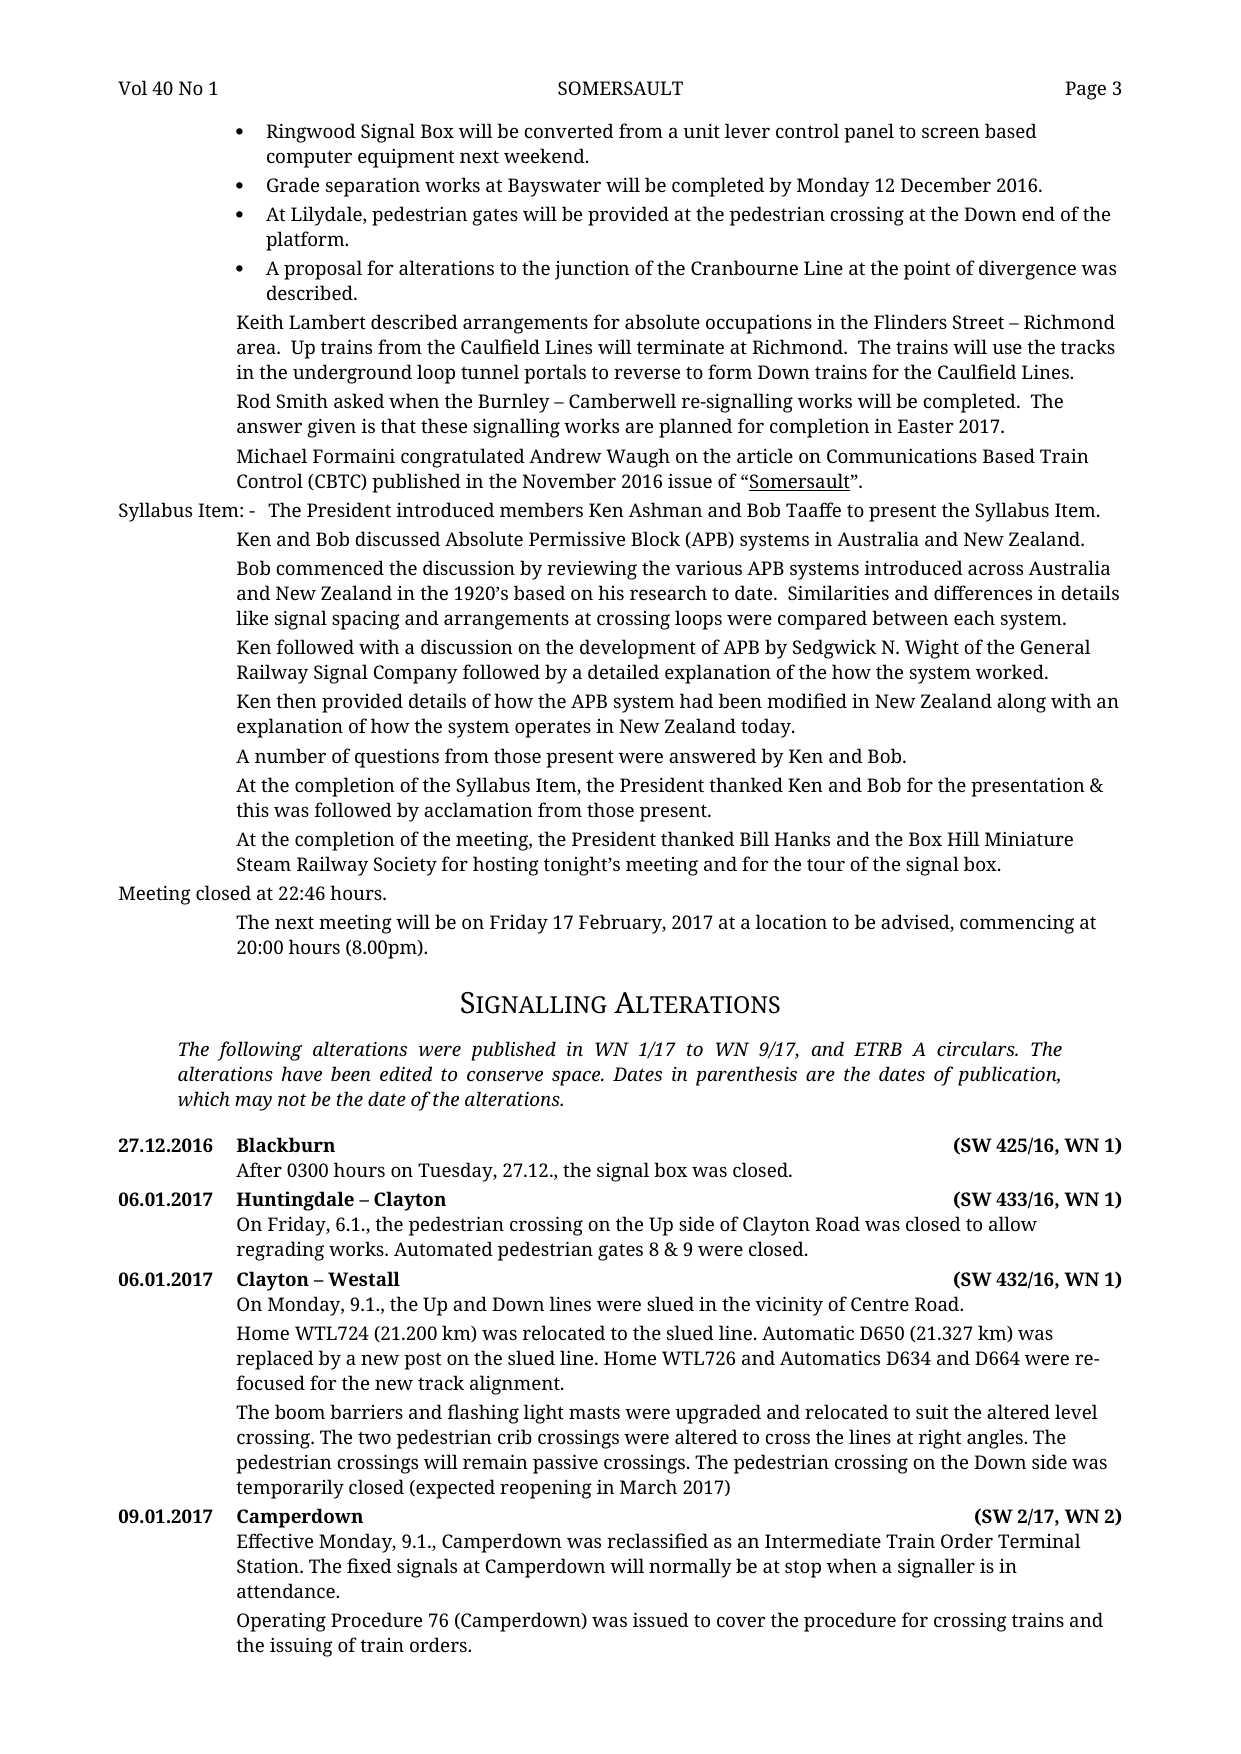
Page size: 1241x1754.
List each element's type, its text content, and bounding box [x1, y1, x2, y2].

list Ringwood Signal Box will be converted from a unit lever control panel to screen based computer equipment next weekend. [236, 118, 1122, 168]
text The following alterations were published in WN 1/17 to WN 9/17, and ETRB A circulars. The alterations have been edited to conserve space. Dates in parenthesis are the dates of publication, which may not be the date of the alterations. [177, 1037, 1063, 1112]
text Rod Smith asked when the Burnley – Camberwell re-signalling works will be completed. The answer given is that these signalling works are planned for completion in Easter 2017. [236, 389, 1122, 439]
list At Lilydale, pedestrian gates will be provided at the pedestrian crossing at the Down end of the platform. [236, 201, 1122, 251]
text Meeting closed at 22:46 hours. [118, 881, 1122, 906]
text 06.01.2017 Huntingdale – Clayton (SW 433/16, WN 1) [118, 1187, 1122, 1212]
text Michael Formaini congratulated Andrew Waugh on the article on Communications Based Train Control (CBTC) published in the November 2016 issue of “Somersault”. [236, 443, 1122, 493]
text On Friday, 6.1., the pedestrian crossing on the Up side of Clayton Road was closed to allow regrading works. Automated pedestrian gates 8 & 9 were closed. [236, 1212, 1122, 1262]
text 09.01.2017 Camperdown (SW 2/17, WN 2) [118, 1503, 1122, 1528]
text After 0300 hours on Tuesday, 27.12., the signal box was closed. [236, 1158, 1122, 1183]
text Syllabus Item: - The President introduced members Ken Ashman and Bob Taaffe to present the Syllabus Item. [118, 497, 1122, 522]
text Ken then provided details of how the APB system had been modified in New Zealand along with an explanation of how the system operates in New Zealand today. [236, 689, 1122, 739]
text 27.12.2016 Blackburn (SW 425/16, WN 1) [118, 1133, 1122, 1158]
list A proposal for alterations to the junction of the Cranbourne Line at the point of divergence was described. [236, 256, 1122, 306]
list Grade separation works at Bayswater will be completed by Monday 12 December 2016. [236, 172, 1122, 197]
text Keith Lambert described arrangements for absolute occupations in the – area. Up trains from the Caulfield Lines will terminate at . The trains will use the tracks in the underground loop tunnel portals to reverse to form Down trains for the Caulfield Lines. [236, 310, 1122, 385]
text 06.01.2017 Clayton – Westall (SW 432/16, WN 1) [118, 1266, 1122, 1291]
text At the completion of the meeting, the President thanked Bill Hanks and the Box Hill Miniature Steam Railway Society for hosting tonight’s meeting and for the tour of the signal box. [236, 826, 1122, 876]
text At the completion of the Syllabus Item, the President thanked Ken and Bob for the presentation & this was followed by acclamation from those present. [236, 772, 1122, 822]
text Operating Procedure 76 (Camperdown) was issued to cover the procedure for crossing trains and the issuing of train orders. [236, 1608, 1122, 1658]
text On Monday, 9.1., the Up and Down lines were slued in the vicinity of Centre Road. [236, 1291, 1122, 1316]
text Ken and Bob discussed Absolute Permissive Block (APB) systems in and . [236, 526, 1122, 551]
text A number of questions from those present were answered by Ken and Bob. [236, 743, 1122, 768]
text Ken followed with a discussion on the development of APB by Sedgwick N. Wight of the General Railway Signal Company followed by a detailed explanation of the how the system worked. [236, 635, 1122, 685]
text The boom barriers and flashing light masts were upgraded and relocated to suit the altered level crossing. The two pedestrian crib crossings were altered to cross the lines at right angles. The pedestrian crossings will remain passive crossings. The pedestrian crossing on the Down side was temporarily closed (expected reopening in March 2017) [236, 1399, 1122, 1499]
text Bob commenced the discussion by reviewing the various APB systems introduced across Australia and New Zealand in the 1920’s based on his research to date. Similarities and differences in details like signal spacing and arrangements at crossing loops were compared between each system. [236, 556, 1122, 631]
text The next meeting will be on Friday 17 February, 2017 at a location to be advised, commencing at 20:00 hours (8.00pm). [236, 910, 1122, 960]
text Home WTL724 (21.200 km) was relocated to the slued line. Automatic D650 (21.327 km) was replaced by a new post on the slued line. Home WTL726 and Automatics D634 and D664 were re-focused for the new track alignment. [236, 1320, 1122, 1395]
text Effective Monday, 9.1., Camperdown was reclassified as an Intermediate Train Order Terminal Station. The fixed signals at Camperdown will normally be at stop when a signaller is in attendance. [236, 1528, 1122, 1603]
subtitle Signalling Alterations [118, 993, 1122, 1018]
